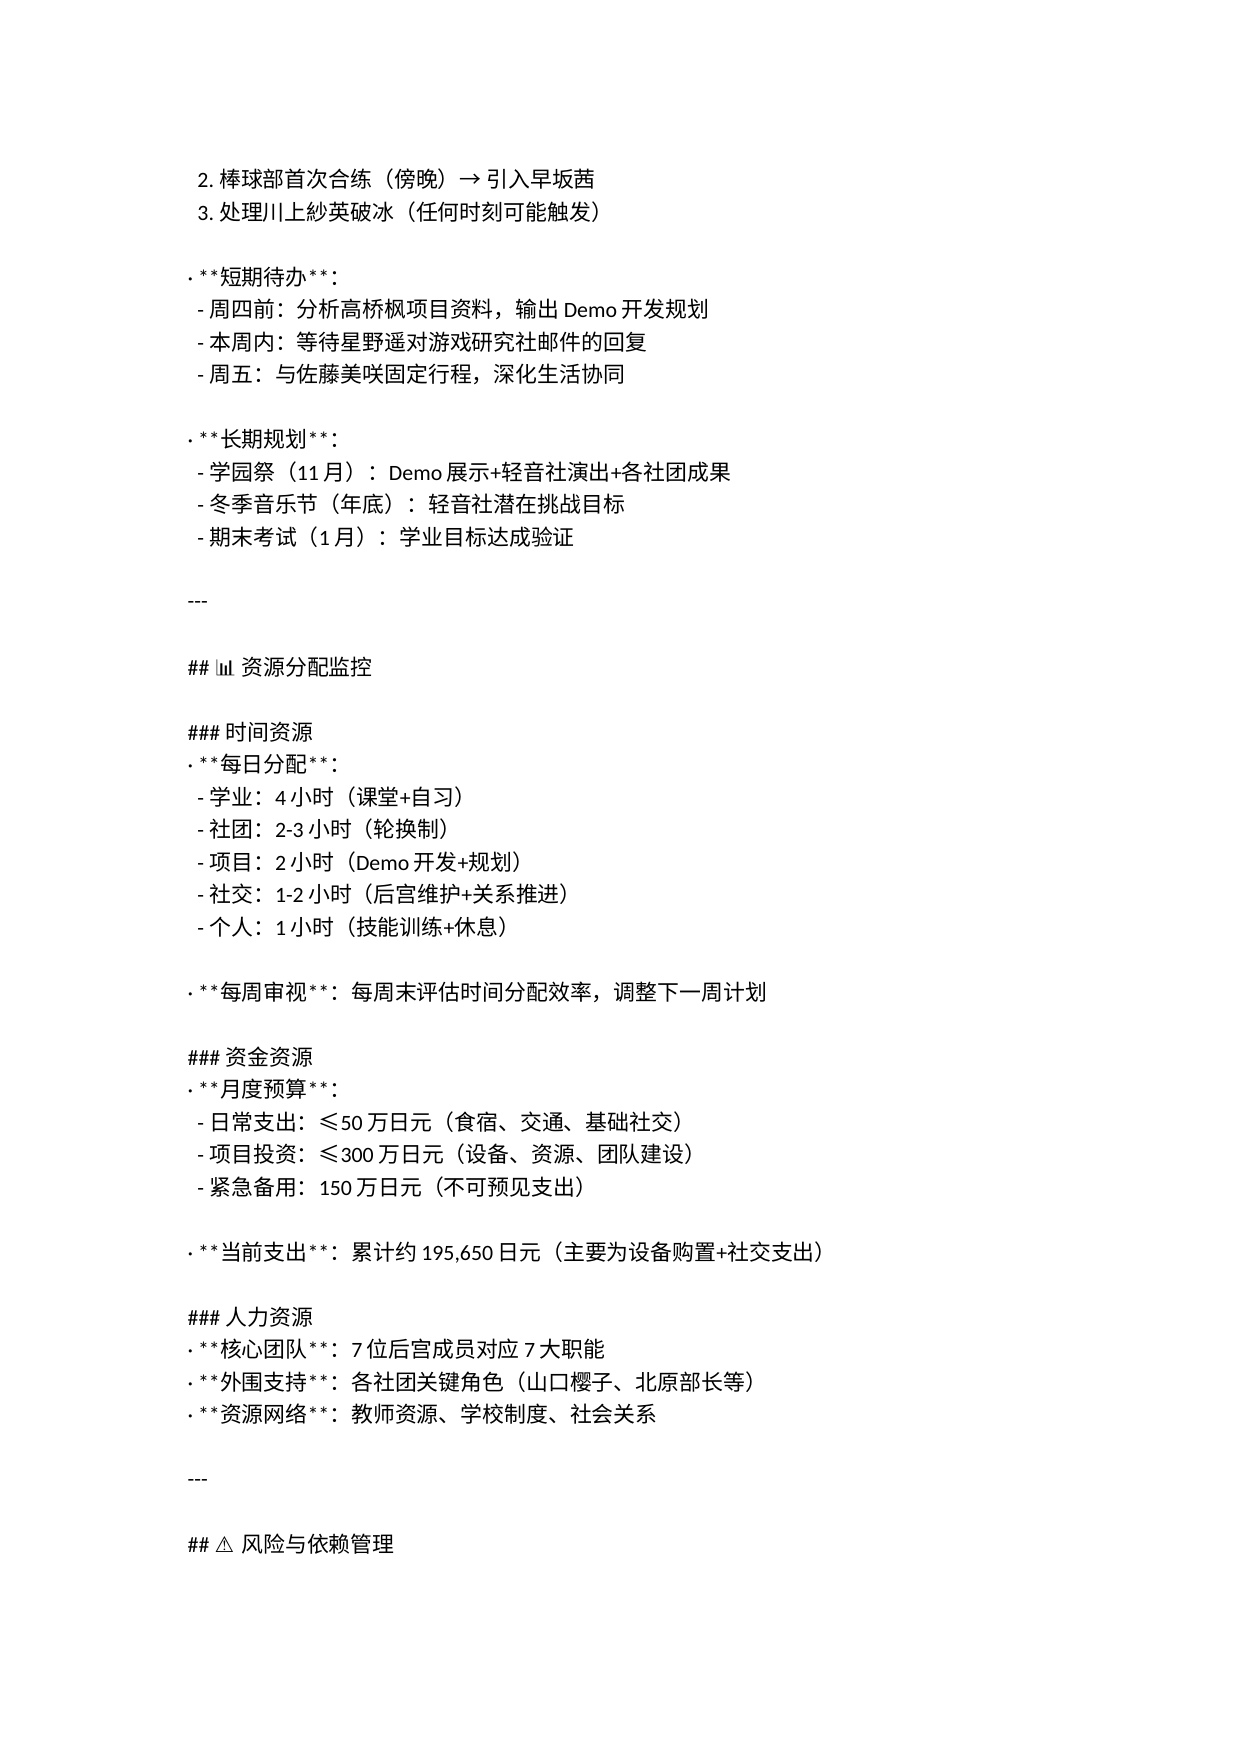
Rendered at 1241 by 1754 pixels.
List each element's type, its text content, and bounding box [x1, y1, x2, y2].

text - 冬季音乐节（年底）：轻音社潜在挑战目标 [187, 487, 1053, 519]
text - 本周内：等待星野遥对游戏研究社邮件的回复 [187, 324, 1053, 357]
text 3. 处理川上紗英破冰（任何时刻可能触发） [187, 194, 1053, 227]
text ## 📊 资源分配监控 [187, 649, 1053, 682]
text - 学业：4小时（课堂+自习） [187, 779, 1053, 812]
text - 项目：2小时（Demo开发+规划） [187, 844, 1053, 877]
text · **每日分配**： [187, 747, 1053, 779]
text · **外围支持**：各社团关键角色（山口樱子、北原部长等） [187, 1364, 1053, 1397]
text - 紧急备用：150万日元（不可预见支出） [187, 1169, 1053, 1202]
text · **月度预算**： [187, 1072, 1053, 1104]
text - 周五：与佐藤美咲固定行程，深化生活协同 [187, 357, 1053, 389]
text - 学园祭（11月）：Demo展示+轻音社演出+各社团成果 [187, 454, 1053, 487]
text · **核心团队**：7位后宫成员对应7大职能 [187, 1332, 1053, 1364]
text - 日常支出：≤50万日元（食宿、交通、基础社交） [187, 1104, 1053, 1137]
text - 社团：2-3小时（轮换制） [187, 812, 1053, 844]
text ### 资金资源 [187, 1039, 1053, 1072]
text 2. 棒球部首次合练（傍晚）→ 引入早坂茜 [187, 162, 1053, 194]
text - 期末考试（1月）：学业目标达成验证 [187, 519, 1053, 552]
text ### 人力资源 [187, 1299, 1053, 1332]
text - 项目投资：≤300万日元（设备、资源、团队建设） [187, 1137, 1053, 1169]
text ## ⚠️ 风险与依赖管理 [187, 1527, 1053, 1559]
text - 社交：1-2小时（后宫维护+关系推进） [187, 877, 1053, 909]
text · **当前支出**：累计约195,650日元（主要为设备购置+社交支出） [187, 1234, 1053, 1267]
text - 周四前：分析高桥枫项目资料，输出Demo开发规划 [187, 292, 1053, 324]
text - 个人：1小时（技能训练+休息） [187, 909, 1053, 942]
text ### 时间资源 [187, 714, 1053, 747]
text · **每周审视**：每周末评估时间分配效率，调整下一周计划 [187, 974, 1053, 1007]
text · **资源网络**：教师资源、学校制度、社会关系 [187, 1397, 1053, 1429]
text --- [187, 584, 1053, 617]
text · **短期待办**： [187, 259, 1053, 292]
text --- [187, 1462, 1053, 1494]
text · **长期规划**： [187, 422, 1053, 454]
